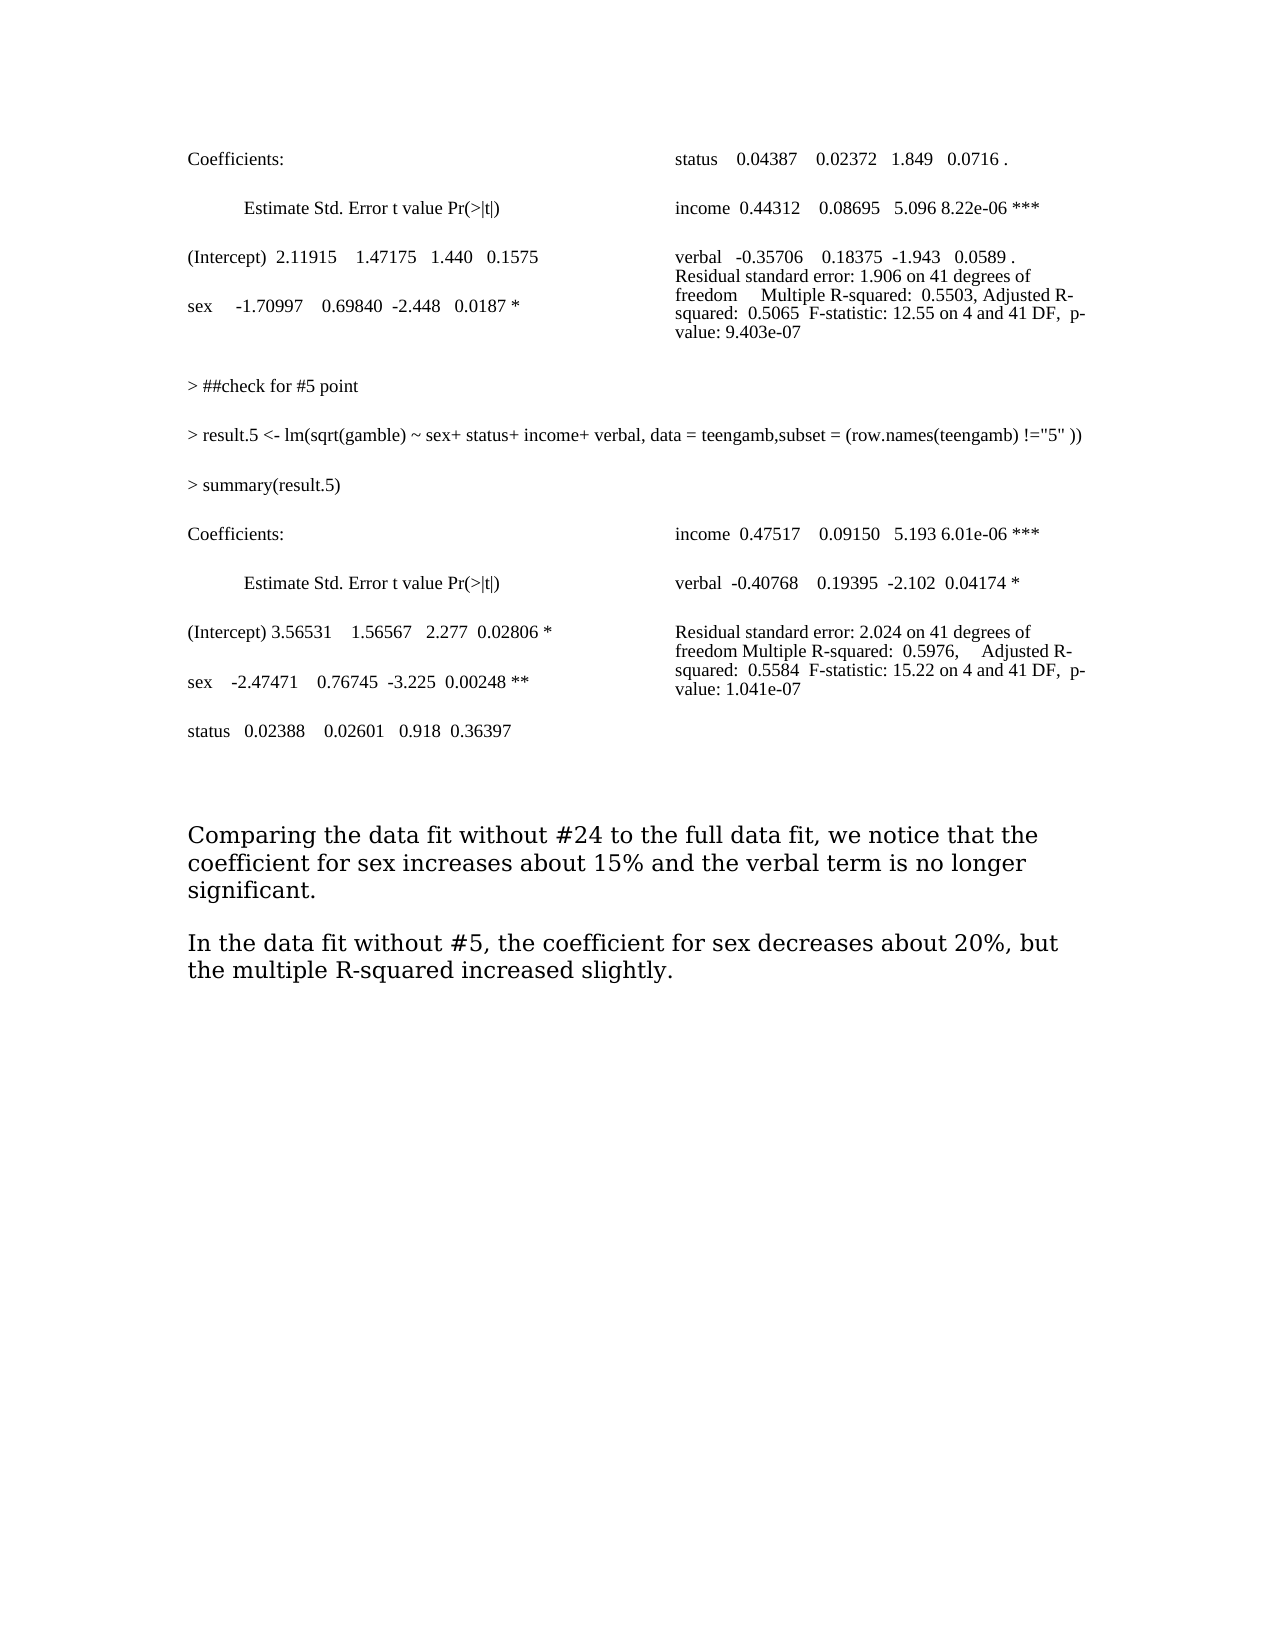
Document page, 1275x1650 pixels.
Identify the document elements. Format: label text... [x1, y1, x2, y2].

text verbal -0.40768 0.19395 -2.102 0.04174 * [675, 574, 1087, 593]
text verbal -0.35706 0.18375 -1.943 0.0589 . Residual standard error: 1.906 on 41 degrees of freedom Multiple R-squared: 0.5503, Adjusted R-squared: 0.5065 F-statistic: 12.55 on 4 and 41 DF, p-value: 9.403e-07 [675, 248, 1087, 342]
text (Intercept) 2.11915 1.47175 1.440 0.1575 [187, 248, 600, 267]
text income 0.47517 0.09150 5.193 6.01e-06 *** [675, 525, 1087, 544]
text sex -2.47471 0.76745 -3.225 0.00248 ** [187, 673, 600, 692]
text In the data fit without #5, the coefficient for sex decreases about 20%, but the multiple R-squared increased slightly. [187, 928, 1087, 983]
text sex -1.70997 0.69840 -2.448 0.0187 * [187, 298, 600, 317]
text Coefficients: [187, 150, 600, 169]
text > ##check for #5 point [187, 377, 1087, 396]
text Residual standard error: 2.024 on 41 degrees of freedom Multiple R-squared: 0.5976, Adjusted R-squared: 0.5584 F-statistic: 15.22 on 4 and 41 DF, p-value: 1.041e-07 [675, 624, 1087, 699]
text Estimate Std. Error t value Pr(>|t|) [187, 574, 600, 593]
text > summary(result.5) [187, 476, 1087, 495]
text status 0.04387 0.02372 1.849 0.0716 . [675, 150, 1087, 169]
text (Intercept) 3.56531 1.56567 2.277 0.02806 * [187, 624, 600, 642]
text Comparing the data fit without #24 to the full data fit, we notice that the coefficient for sex increases about 15% and the verbal term is no longer significant. [187, 821, 1087, 903]
text Coefficients: [187, 525, 600, 544]
text Estimate Std. Error t value Pr(>|t|) [187, 199, 600, 218]
text status 0.02388 0.02601 0.918 0.36397 [187, 722, 600, 741]
text income 0.44312 0.08695 5.096 8.22e-06 *** [675, 199, 1087, 218]
text > result.5 <- lm(sqrt(gamble) ~ sex+ status+ income+ verbal, data = teengamb,subset = (row.names(teengamb) !="5" )) [187, 427, 1087, 445]
